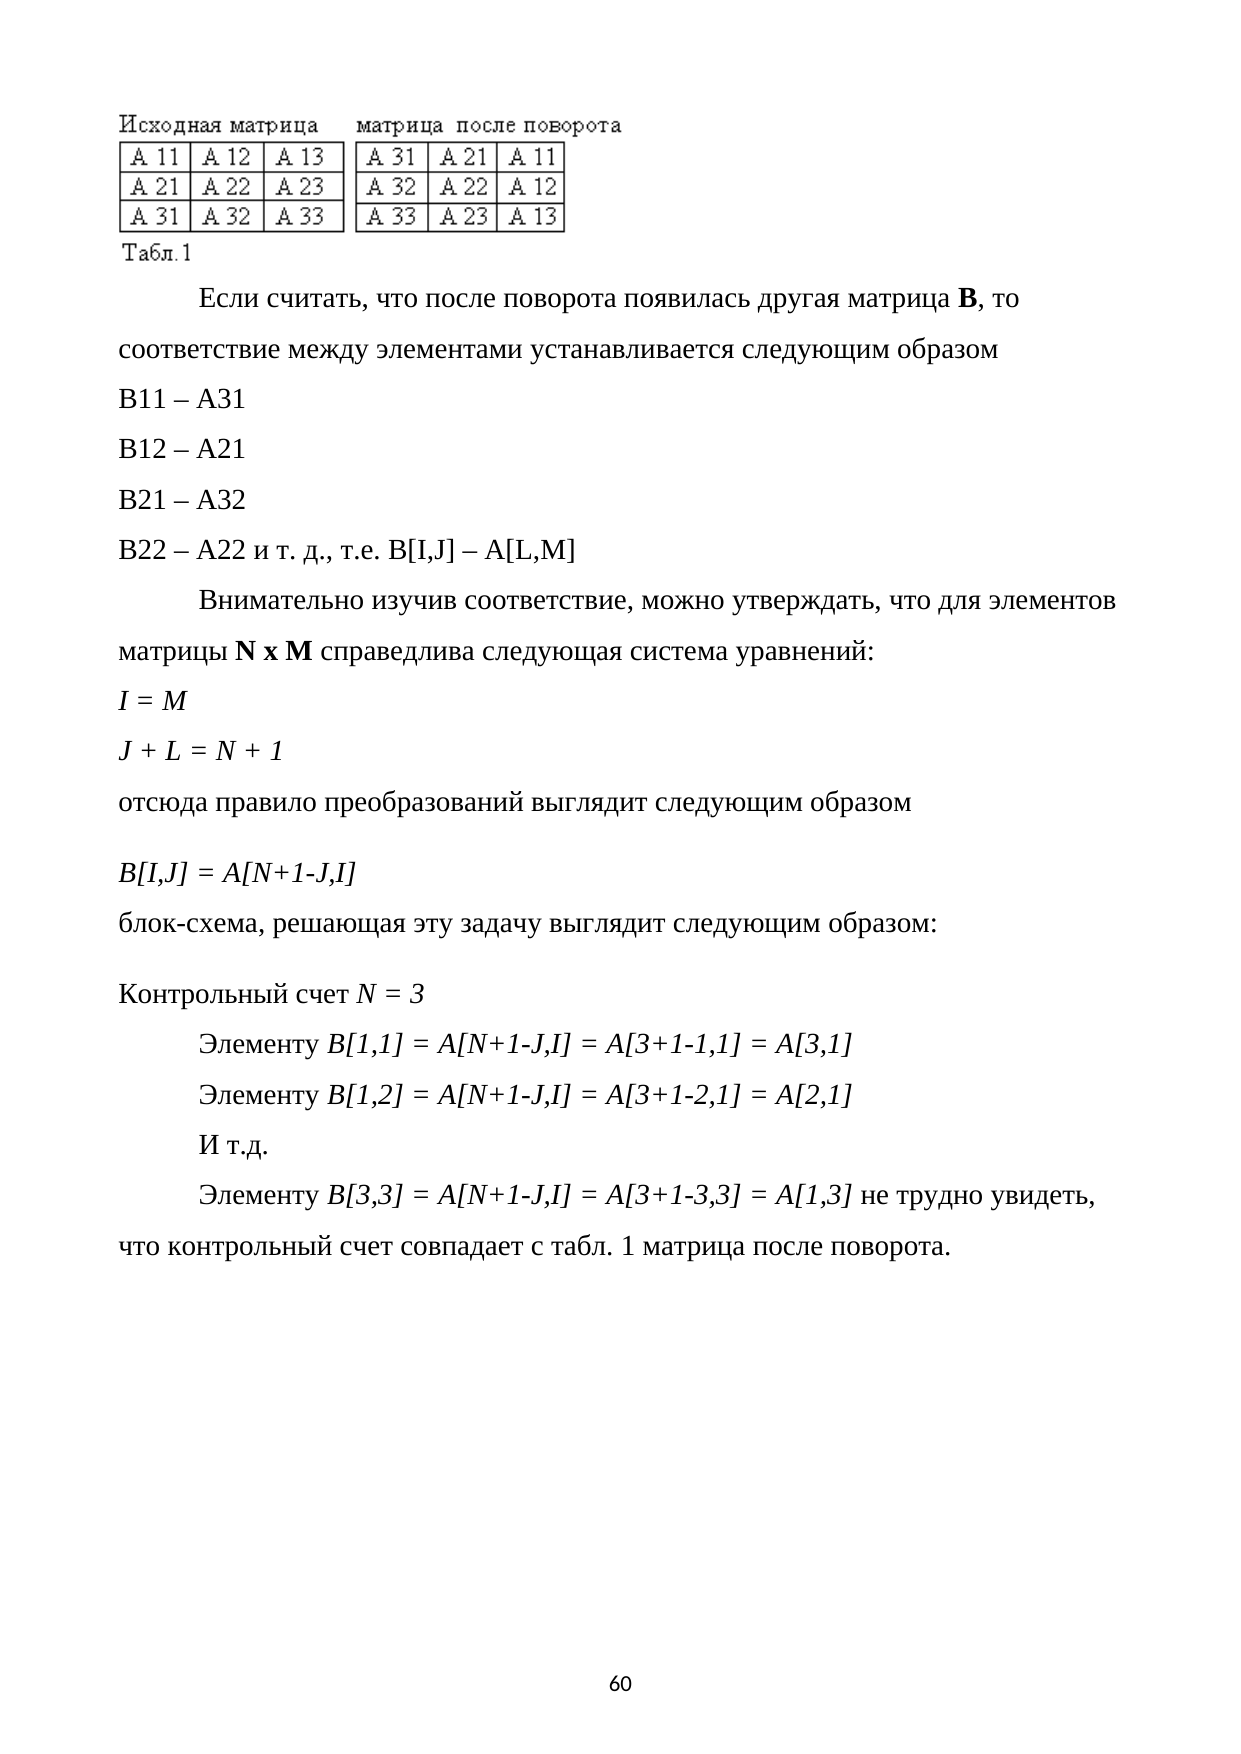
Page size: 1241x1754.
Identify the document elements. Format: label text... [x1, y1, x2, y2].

text Контрольный счет N = 3 Элементу В[1,1] = A[N+1-J,I] = A[3+1-1,1] = A[3,1] Элементу В[1,2] = A[N+1-J,I] = A[3+1-2,1] = A[2,1] И т.д. Элементу В[3,3] = A[N+1-J,I] = A[3+1-3,3] = A[1,3] не трудно увидеть, что контрольный счет совпадает с табл. 1 матрица после поворота. [118, 976, 1122, 1261]
text B[I,J] = A[N+1-J,I] блок-схема, решающая эту задачу выглядит следующим образом: [118, 855, 1122, 939]
picture [118, 112, 623, 264]
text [118, 112, 1122, 817]
